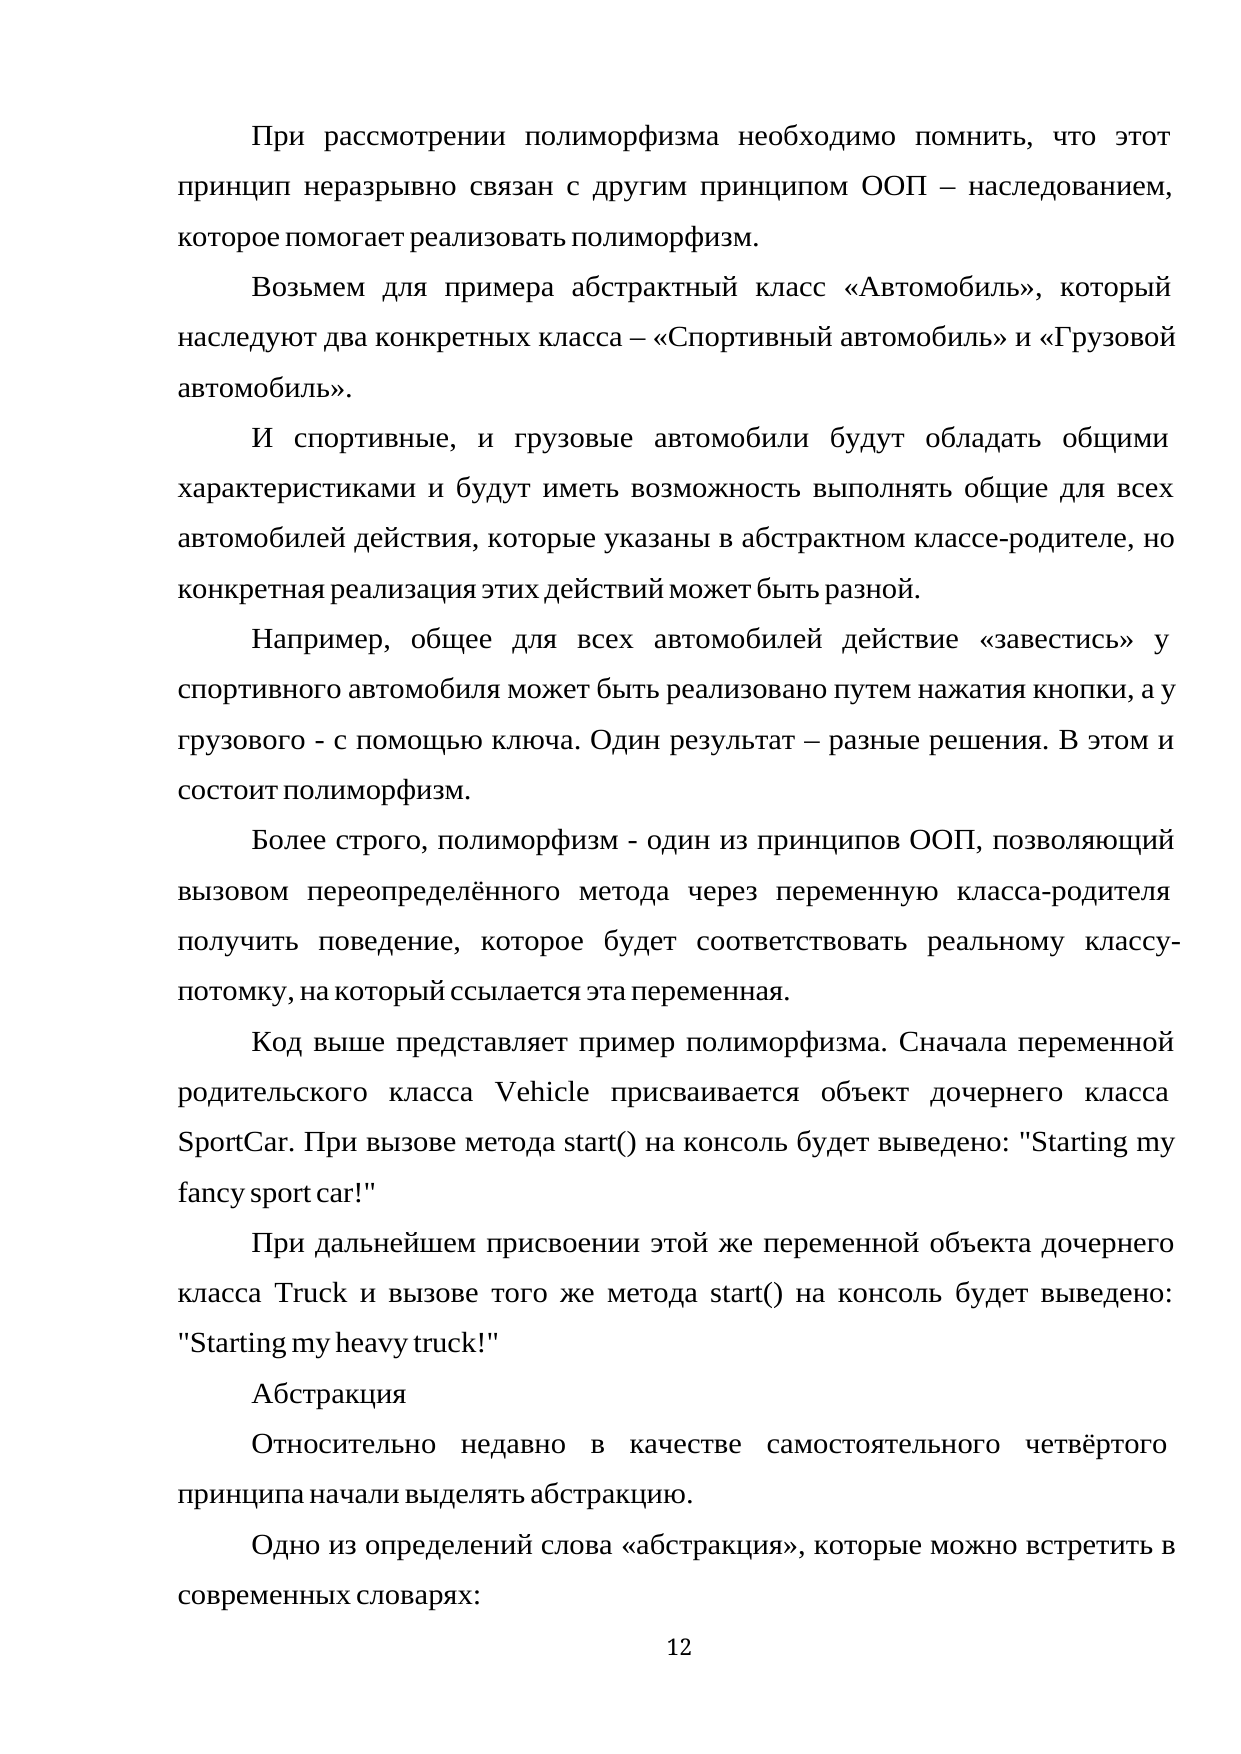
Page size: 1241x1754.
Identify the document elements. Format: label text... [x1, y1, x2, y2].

text Абстракция [177, 1376, 1181, 1409]
text Возьмем ком для ком примера ком абстрактный ком класс ком «Автомобиль», ком который ком наследуют ком два ком конкретных ком класса ком – ком «Спортивный ком автомобиль» ком и ком «Грузовой ком автомобиль». [177, 269, 1181, 403]
text Более ком строго, ком полиморфизм ком - ком один ком из ком принципов ком ООП, ком позволяющий ком вызовом ком переопределённого ком метода ком через ком переменную ком класса-родителя ком получить ком поведение, ком которое ком будет ком соответствовать ком реальному ком классу-потомку, ком на ком который ком ссылается ком эта ком переменная. [177, 822, 1181, 1007]
text При ком рассмотрении ком полиморфизма ком необходимо ком помнить, ком что ком этот ком принцип ком неразрывно ком связан ком с ком другим ком принципом ком ООП ком – ком наследованием, ком которое ком помогает ком реализовать ком полиморфизм. [177, 118, 1181, 252]
text Относительно ком недавно ком в ком качестве ком самостоятельного ком четвёртого ком принципа ком начали ком выделять ком абстракцию. [177, 1426, 1181, 1510]
text Например, ком общее ком для ком всех ком автомобилей ком действие ком «завестись» ком у ком спортивного ком автомобиля ком может ком быть ком реализовано ком путем ком нажатия ком кнопки, ком а ком у ком грузового ком - ком с ком помощью ком ключа. ком Один ком результат ком – ком разные ком решения. ком В ком этом ком и ком состоит ком полиморфизм. [177, 621, 1181, 806]
text Код ком выше ком представляет ком пример ком полиморфизма. ком Сначала ком переменной ком родительского ком класса ком Vehicle ком присваивается ком объект ком дочернего ком класса ком SportCar. ком При ком вызове ком метода ком start() ком на ком консоль ком будет ком выведено: ком "Starting ком my ком fancy ком sport ком car!" [177, 1024, 1181, 1208]
text При ком дальнейшем ком присвоении ком этой ком же ком переменной ком объекта ком дочернего ком класса ком Truck ком и ком вызове ком того ком же ком метода ком start() ком на ком консоль ком будет ком выведено: ком "Starting ком my ком heavy ком truck!" [177, 1225, 1181, 1359]
text И ком спортивные, ком и ком грузовые ком автомобили ком будут ком обладать ком общими ком характеристиками ком и ком будут ком иметь ком возможность ком выполнять ком общие ком для ком всех ком автомобилей ком действия, ком которые ком указаны ком в ком абстрактном ком классе-родителе, ком но ком конкретная ком реализация ком этих ком действий ком может ком быть ком разной. [177, 420, 1181, 604]
text Одно ком из ком определений ком слова ком «абстракция», ком которые ком можно ком встретить ком в ком современных ком словарях: [177, 1527, 1181, 1611]
